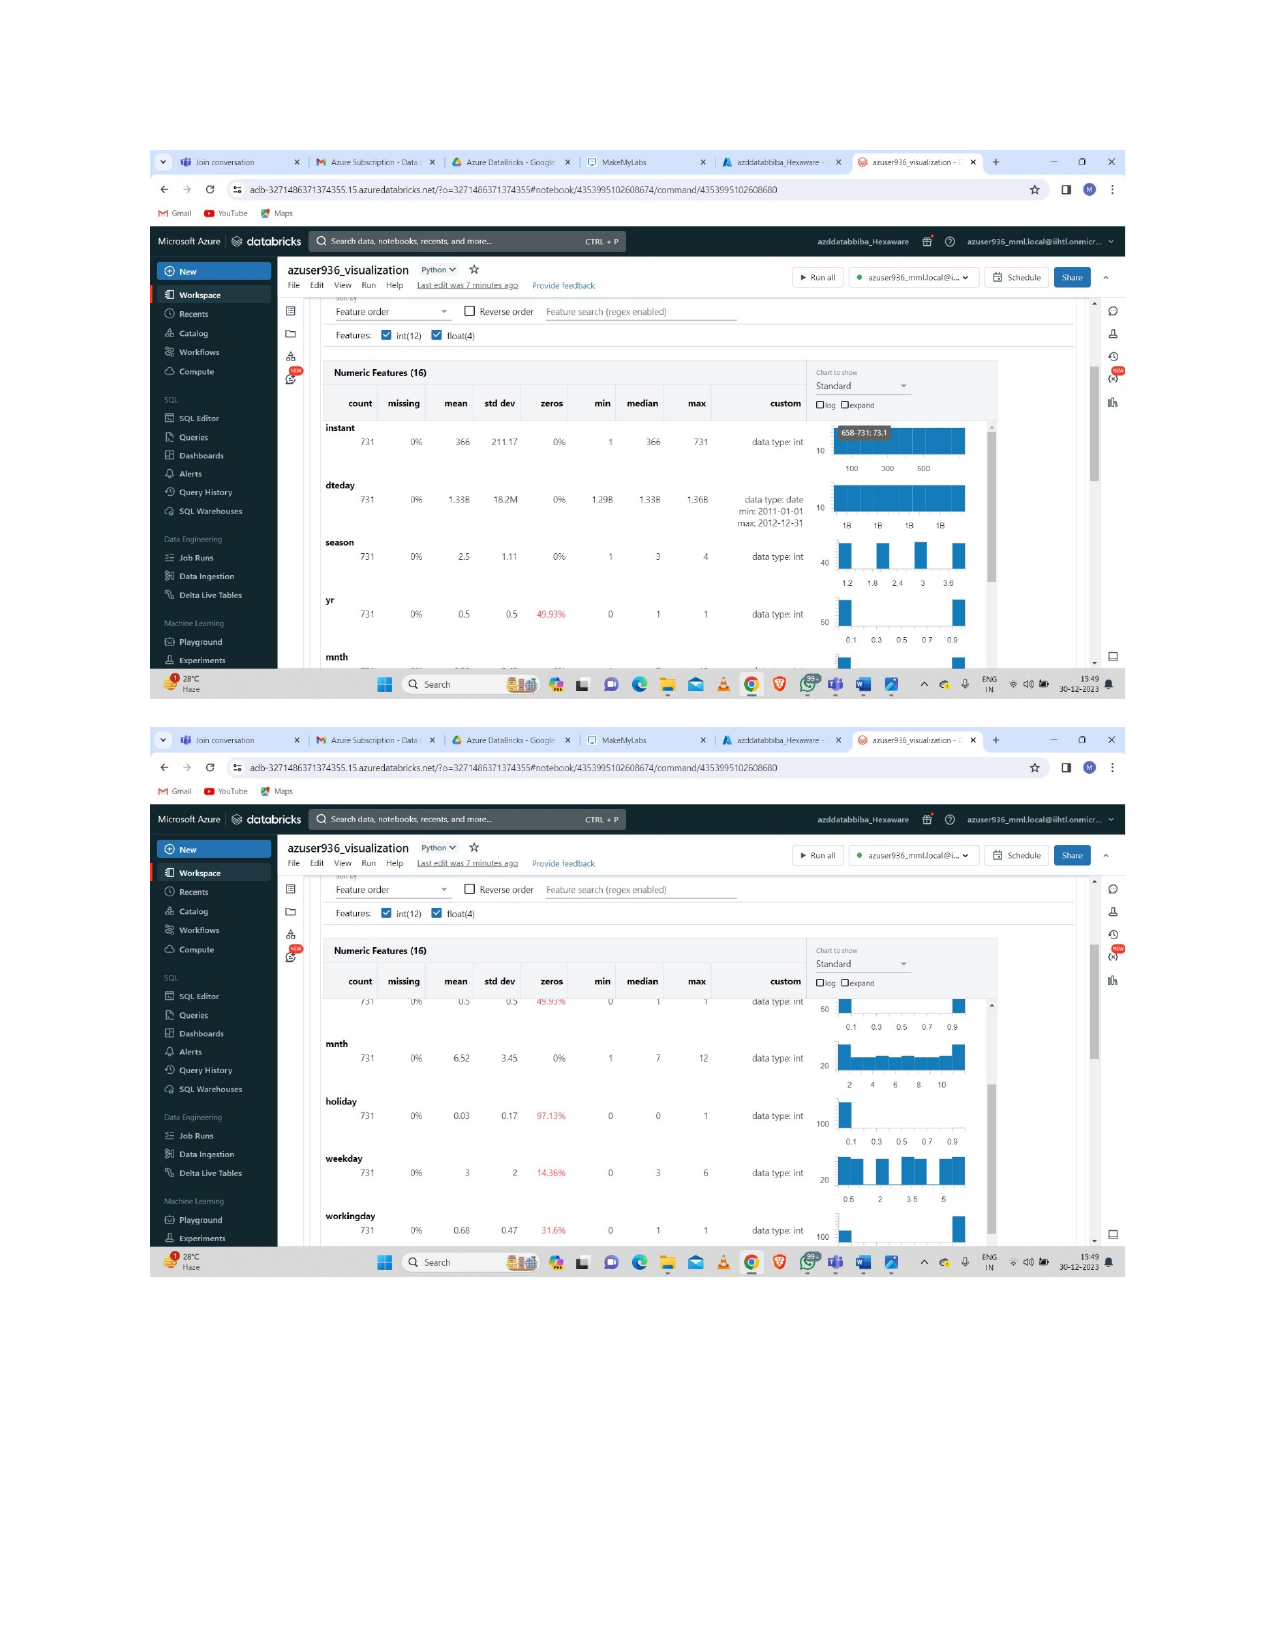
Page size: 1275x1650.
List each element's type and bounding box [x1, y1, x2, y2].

picture [150, 150, 1125, 699]
picture [150, 727, 1125, 1277]
